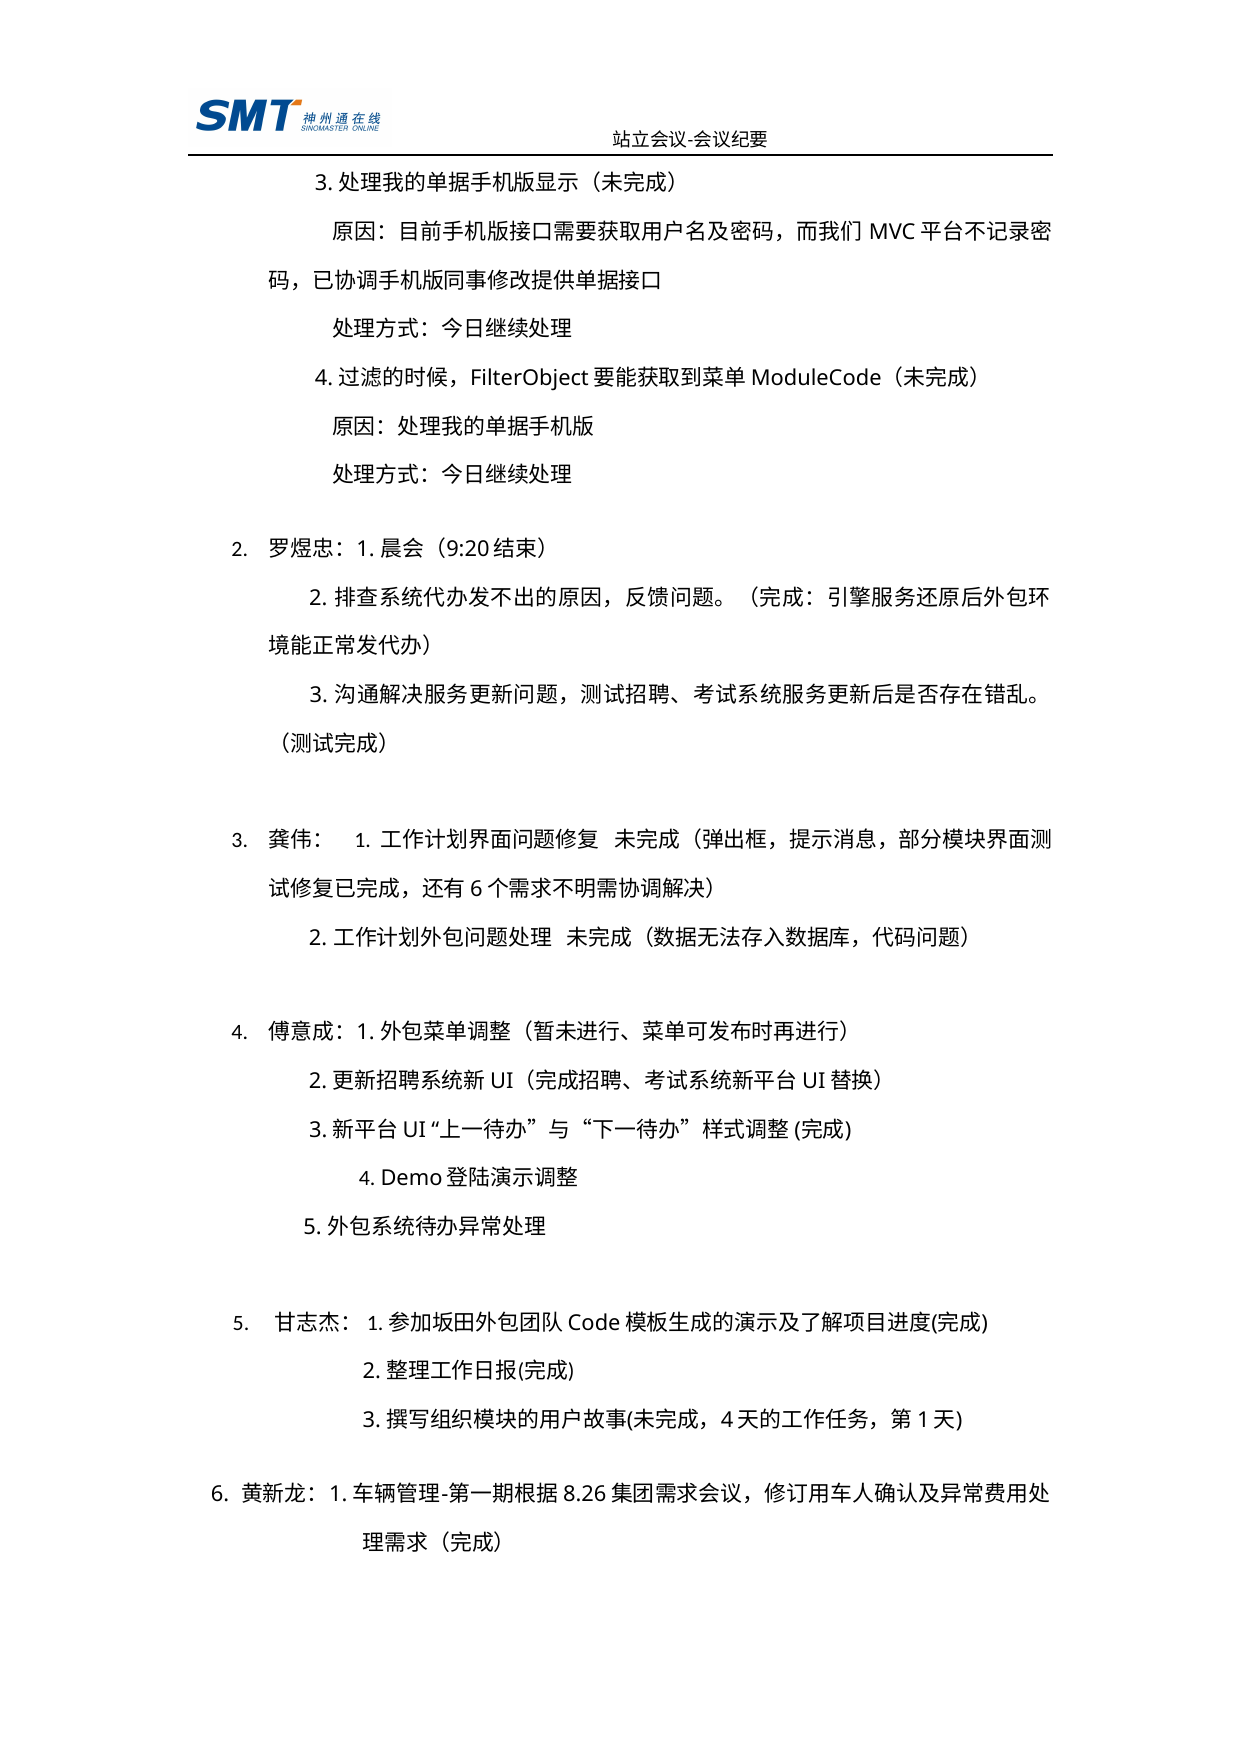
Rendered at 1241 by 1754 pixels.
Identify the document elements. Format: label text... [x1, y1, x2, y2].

text 6. 黄新龙：1. 车辆管理-第一期根据8.26集团需求会议，修订用车人确认及异常费用处理需求（完成） 2. 车辆管理-第二期根据8.26需求会议，设计整理路卡余额对账单原型(完成) [187, 1475, 1053, 1557]
list 罗煜忠：1. 晨会（9:20结束） 2. 排查系统代办发不出的原因，反馈问题。（完成：引擎服务还原后外包环境能正常发代办） 3. 沟通解决服务更新问题，测试招聘、考试系统服务更新后是否存在错乱。（测试完成） [231, 531, 1053, 807]
list 傅意成：1. 外包菜单调整（暂未进行、菜单可发布时再进行） 2. 更新招聘系统新UI（完成招聘、考试系统新平台UI替换） 3. 新平台UI “上一待办”与“下一待办”样式调整 (完成) 4. Demo登陆演示调整 5. 外包系统待办异常处理 [231, 1014, 1053, 1241]
text 5. 甘志杰： 1. 参加坂田外包团队Code模板生成的演示及了解项目进度(完成) 2. 整理工作日报(完成) 3. 撰写组织模块的用户故事(未完成，4天的工作任务，第1天) [187, 1304, 1053, 1434]
picture [187, 88, 393, 147]
list 龚伟： 1. 工作计划界面问题修复 未完成（弹出框，提示消息，部分模块界面测试修复已完成，还有6个需求不明需协调解决） 2. 工作计划外包问题处理 未完成（数据无法存入数据库，代码问题） [231, 822, 1053, 1000]
